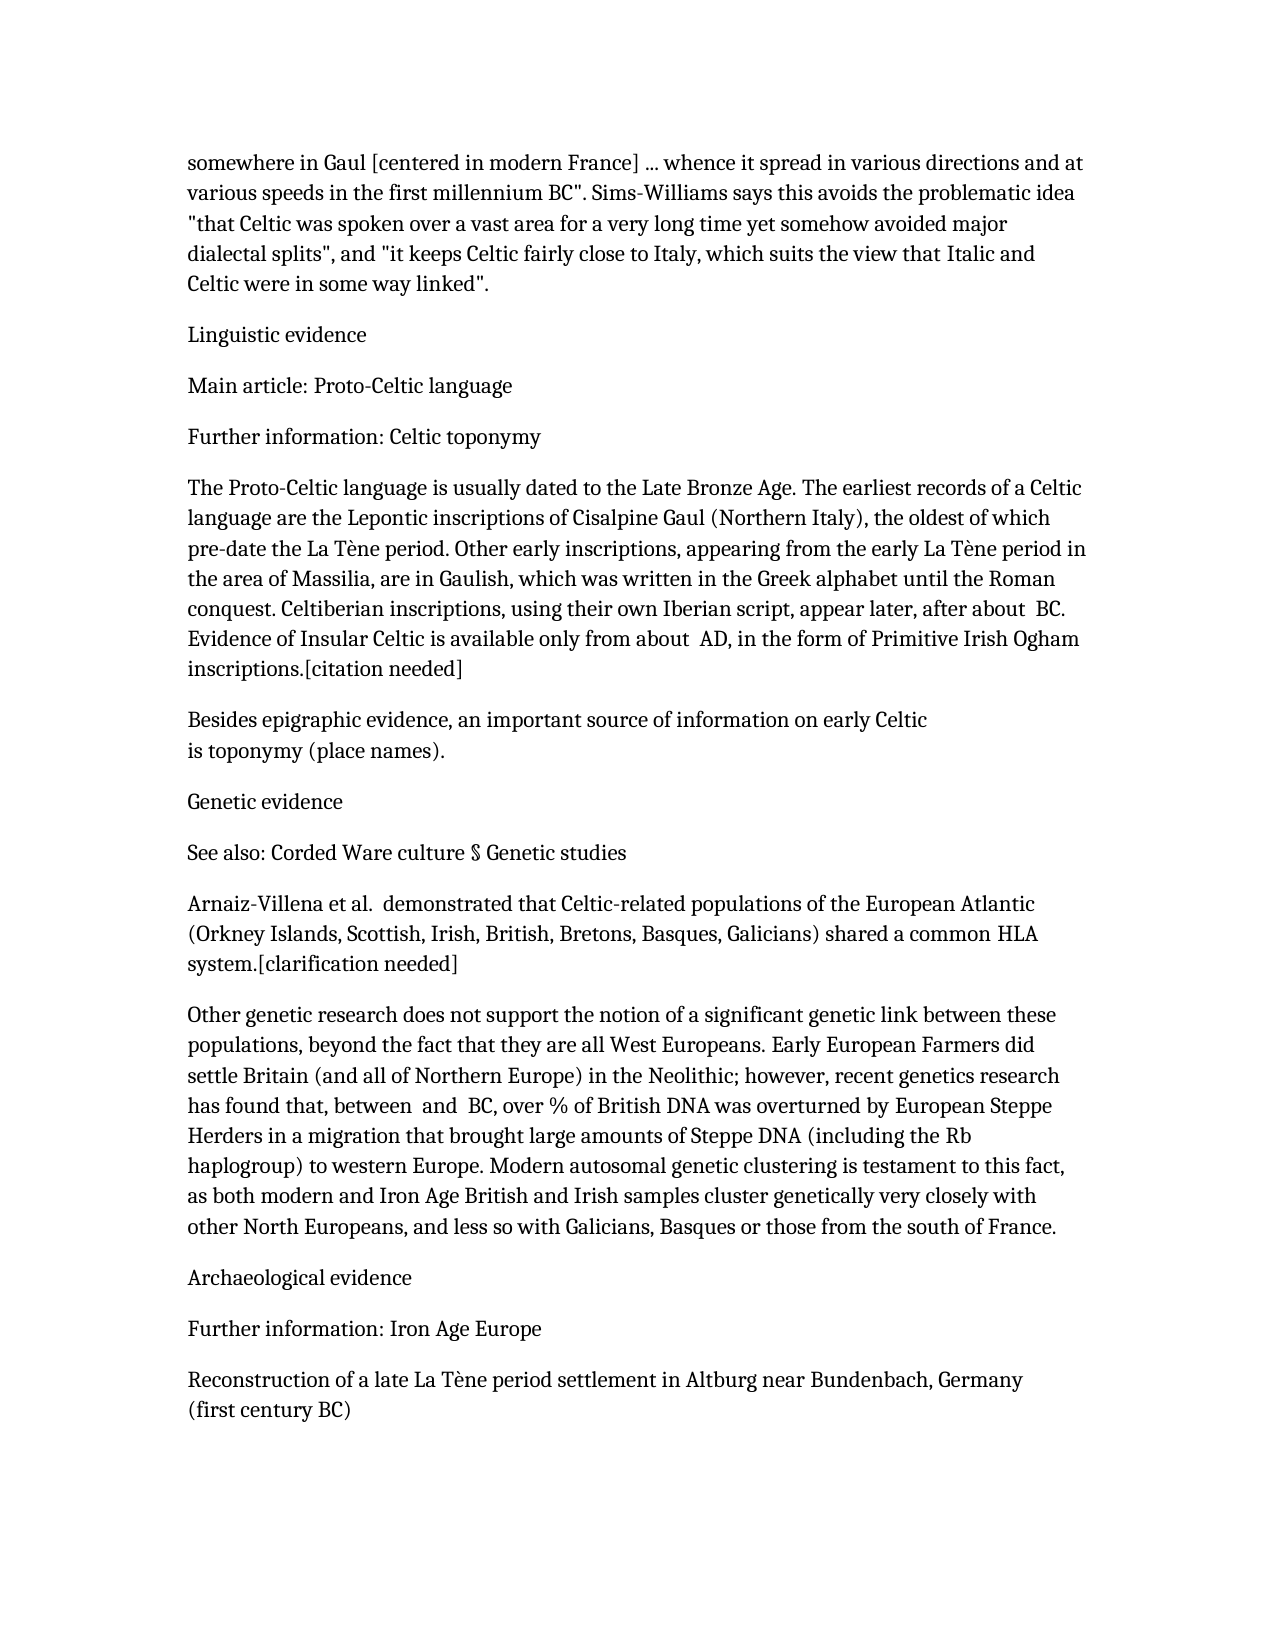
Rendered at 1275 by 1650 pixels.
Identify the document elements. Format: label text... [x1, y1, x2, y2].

text Besides epigraphic evidence, an important source of information on early Celtic is toponymy (place names). [187, 707, 1087, 764]
text Arnaiz-Villena et al. demonstrated that Celtic-related populations of the European Atlantic (Orkney Islands, Scottish, Irish, British, Bretons, Basques, Galicians) shared a common HLA system.[clarification needed] [187, 891, 1087, 977]
text Other genetic research does not support the notion of a significant genetic link between these populations, beyond the fact that they are all West Europeans. Early European Farmers did settle Britain (and all of Northern Europe) in the Neolithic; however, recent genetics research has found that, between and BC, over % of British DNA was overturned by European Steppe Herders in a migration that brought large amounts of Steppe DNA (including the Rb haplogroup) to western Europe. Modern autosomal genetic clustering is testament to this fact, as both modern and Iron Age British and Irish samples cluster genetically very closely with other North Europeans, and less so with Galicians, Basques or those from the south of France. [187, 1002, 1087, 1240]
text Reconstruction of a late La Tène period settlement in Altburg near Bundenbach, Germany (first century BC) [187, 1367, 1087, 1423]
text The Proto-Celtic language is usually dated to the Late Bronze Age. The earliest records of a Celtic language are the Lepontic inscriptions of Cisalpine Gaul (Northern Italy), the oldest of which pre-date the La Tène period. Other early inscriptions, appearing from the early La Tène period in the area of Massilia, are in Gaulish, which was written in the Greek alphabet until the Roman conquest. Celtiberian inscriptions, using their own Iberian script, appear later, after about BC. Evidence of Insular Celtic is available only from about AD, in the form of Primitive Irish Ogham inscriptions.[citation needed] [187, 475, 1087, 683]
text Further information: Celtic toponymy [187, 424, 1087, 450]
text Archaeological evidence [187, 1264, 1087, 1291]
text Main article: Proto-Celtic language [187, 373, 1087, 399]
text See also: Corded Ware culture § Genetic studies [187, 839, 1087, 866]
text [187, 150, 1087, 297]
text Linguistic evidence [187, 322, 1087, 348]
text Further information: Iron Age Europe [187, 1316, 1087, 1342]
text Genetic evidence [187, 788, 1087, 815]
